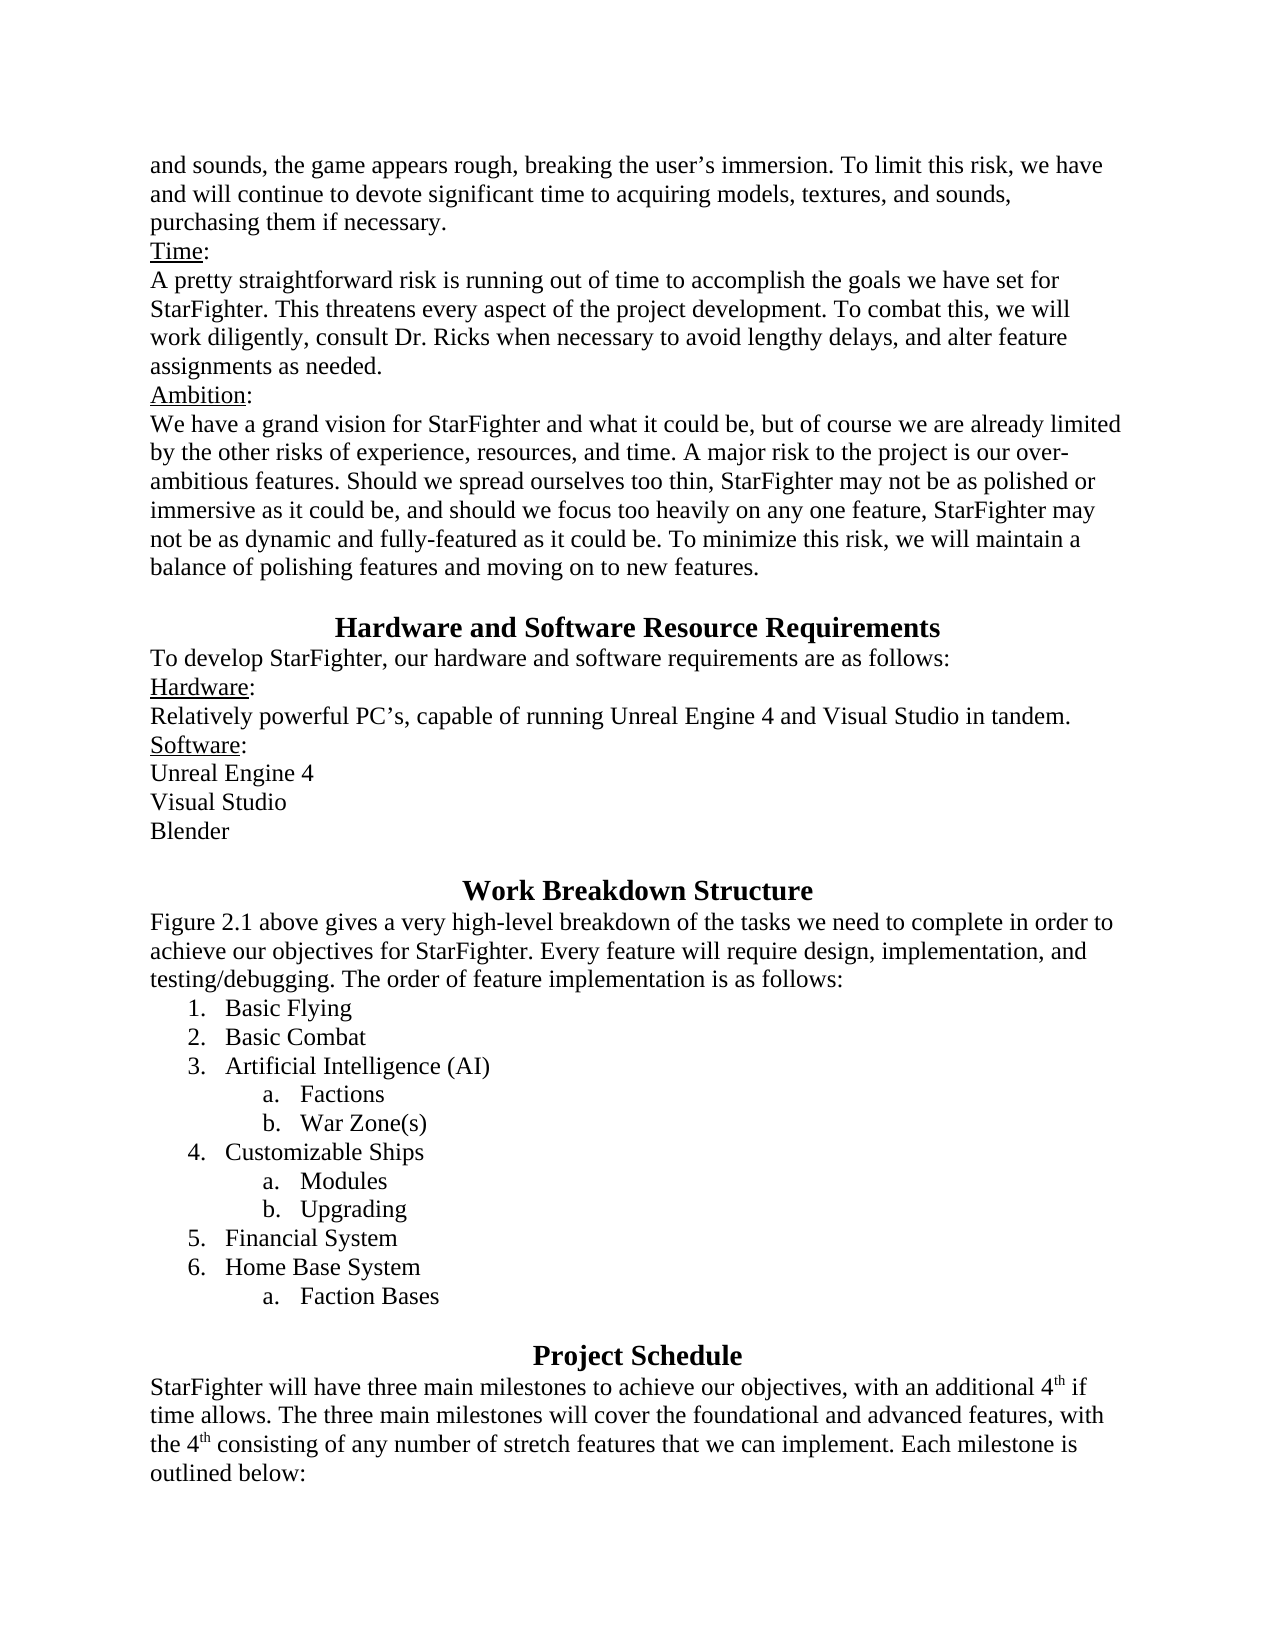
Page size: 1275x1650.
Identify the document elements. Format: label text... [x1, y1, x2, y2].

text Figure 2.1 above gives a very high-level breakdown of the tasks we need to complete in order to achieve our objectives for StarFighter. Every feature will require design, implementation, and testing/debugging. The order of feature implementation is as follows: [150, 907, 1125, 993]
text Time: [150, 236, 1125, 265]
list Basic Combat [187, 1022, 1125, 1051]
list Factions [262, 1079, 1125, 1108]
text Work Breakdown Structure [150, 873, 1125, 907]
text To develop StarFighter, our hardware and software requirements are as follows: [150, 643, 1125, 672]
text StarFighter will have three main milestones to achieve our objectives, with an additional 4th if time allows. The three main milestones will cover the foundational and advanced features, with the 4th consisting of any number of stretch features that we can implement. Each milestone is outlined below: [150, 1372, 1125, 1487]
text Software: [150, 730, 1125, 758]
text A pretty straightforward risk is running out of time to accomplish the goals we have set for StarFighter. This threatens every aspect of the project development. To combat this, we will work diligently, consult Dr. Ricks when necessary to avoid lengthy delays, and alter feature assignments as needed. [150, 265, 1125, 380]
list War Zone(s) [262, 1108, 1125, 1137]
text Relatively powerful PC’s, capable of running Unreal Engine 4 and Visual Studio in tandem. [150, 701, 1125, 730]
list Home Base System [187, 1252, 1125, 1281]
text Blender [150, 816, 1125, 845]
list Basic Flying [187, 993, 1125, 1022]
list Artificial Intelligence (AI) [187, 1051, 1125, 1079]
text We have a grand vision for StarFighter and what it could be, but of course we are already limited by the other risks of experience, resources, and time. A major risk to the project is our over-ambitious features. Should we spread ourselves too thin, StarFighter may not be as polished or immersive as it could be, and should we focus too heavily on any one feature, StarFighter may not be as dynamic and fully-featured as it could be. To minimize this risk, we will maintain a balance of polishing features and moving on to new features. [150, 409, 1125, 581]
list Modules [262, 1166, 1125, 1194]
list Faction Bases [262, 1281, 1125, 1309]
text Ambition: [150, 380, 1125, 409]
text Unreal Engine 4 [150, 758, 1125, 787]
list Financial System [187, 1223, 1125, 1252]
text Hardware and Software Resource Requirements [150, 610, 1125, 643]
text Visual Studio [150, 787, 1125, 816]
list Upgrading [262, 1194, 1125, 1223]
text Project Schedule [150, 1338, 1125, 1372]
text Hardware: [150, 672, 1125, 701]
list Customizable Ships [187, 1137, 1125, 1166]
